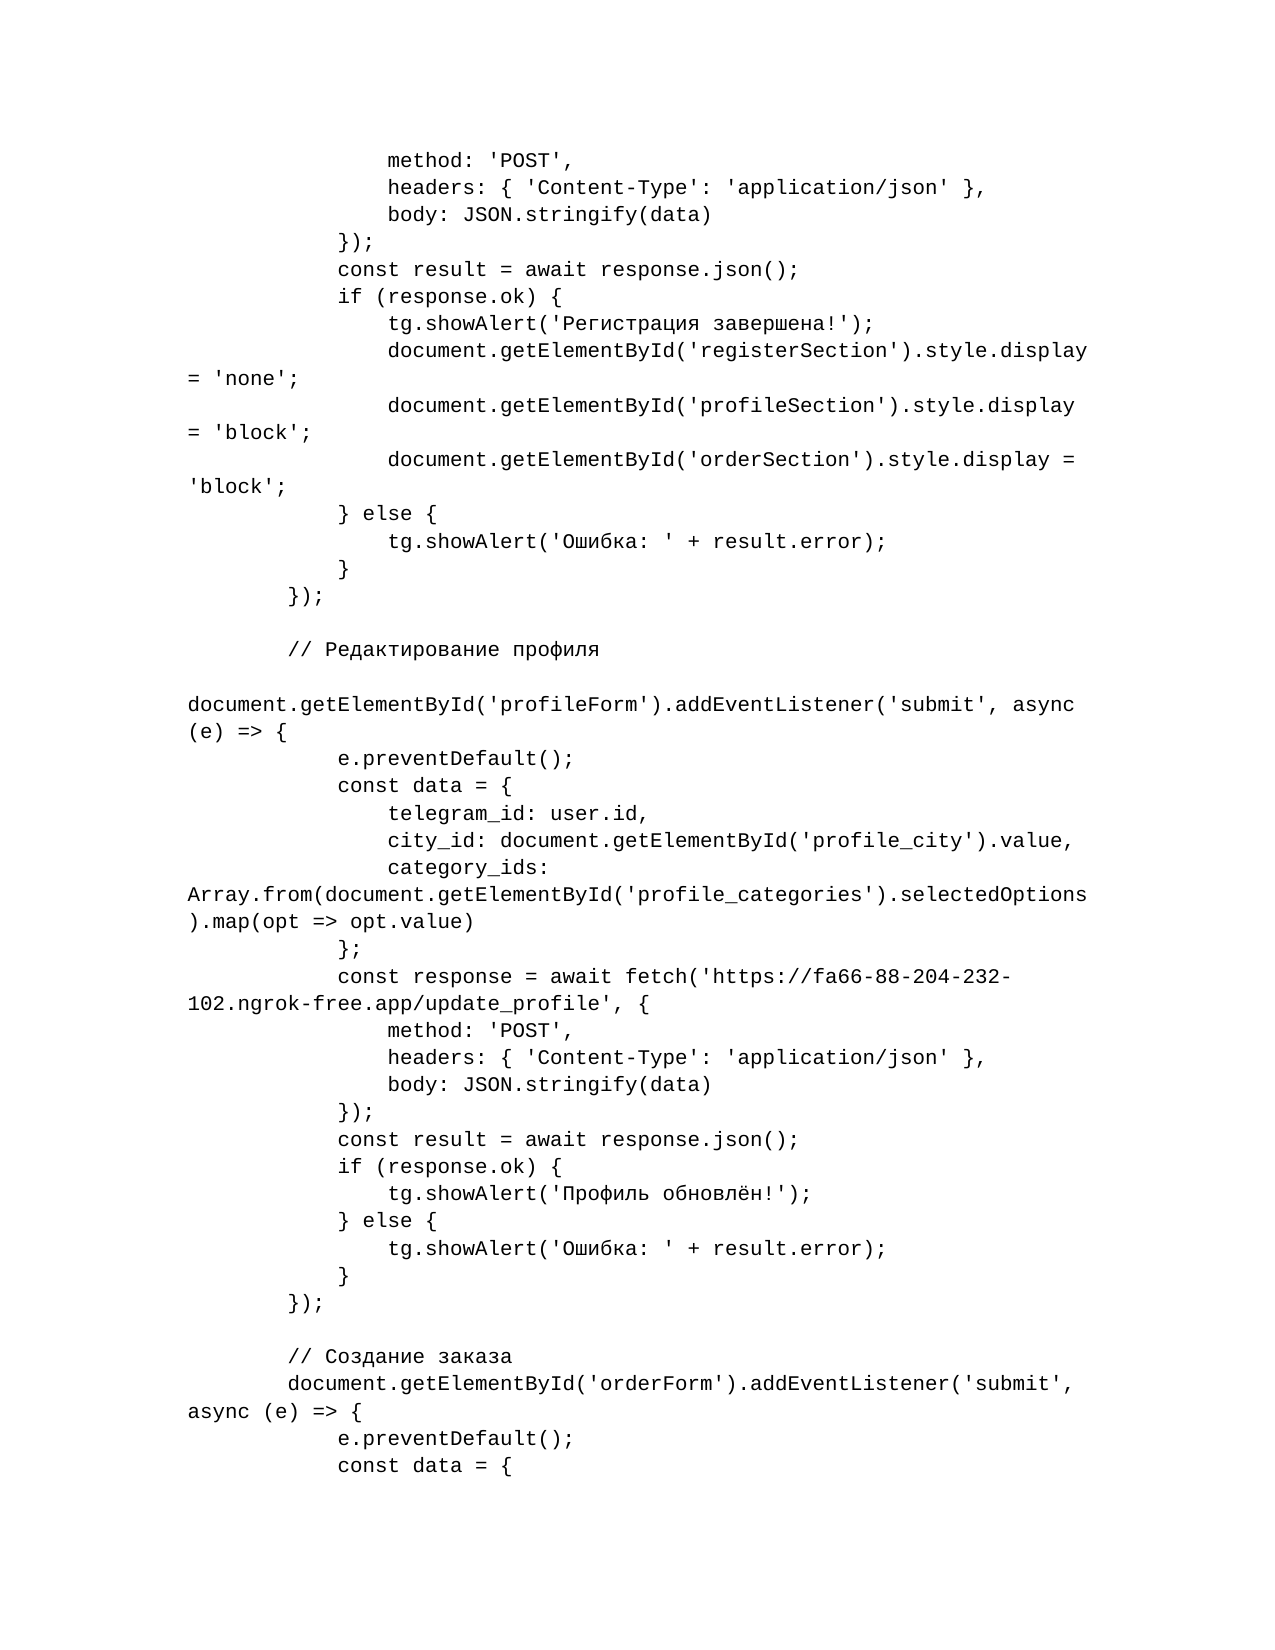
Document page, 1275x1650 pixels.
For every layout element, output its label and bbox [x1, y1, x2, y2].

text [187, 150, 1087, 1479]
